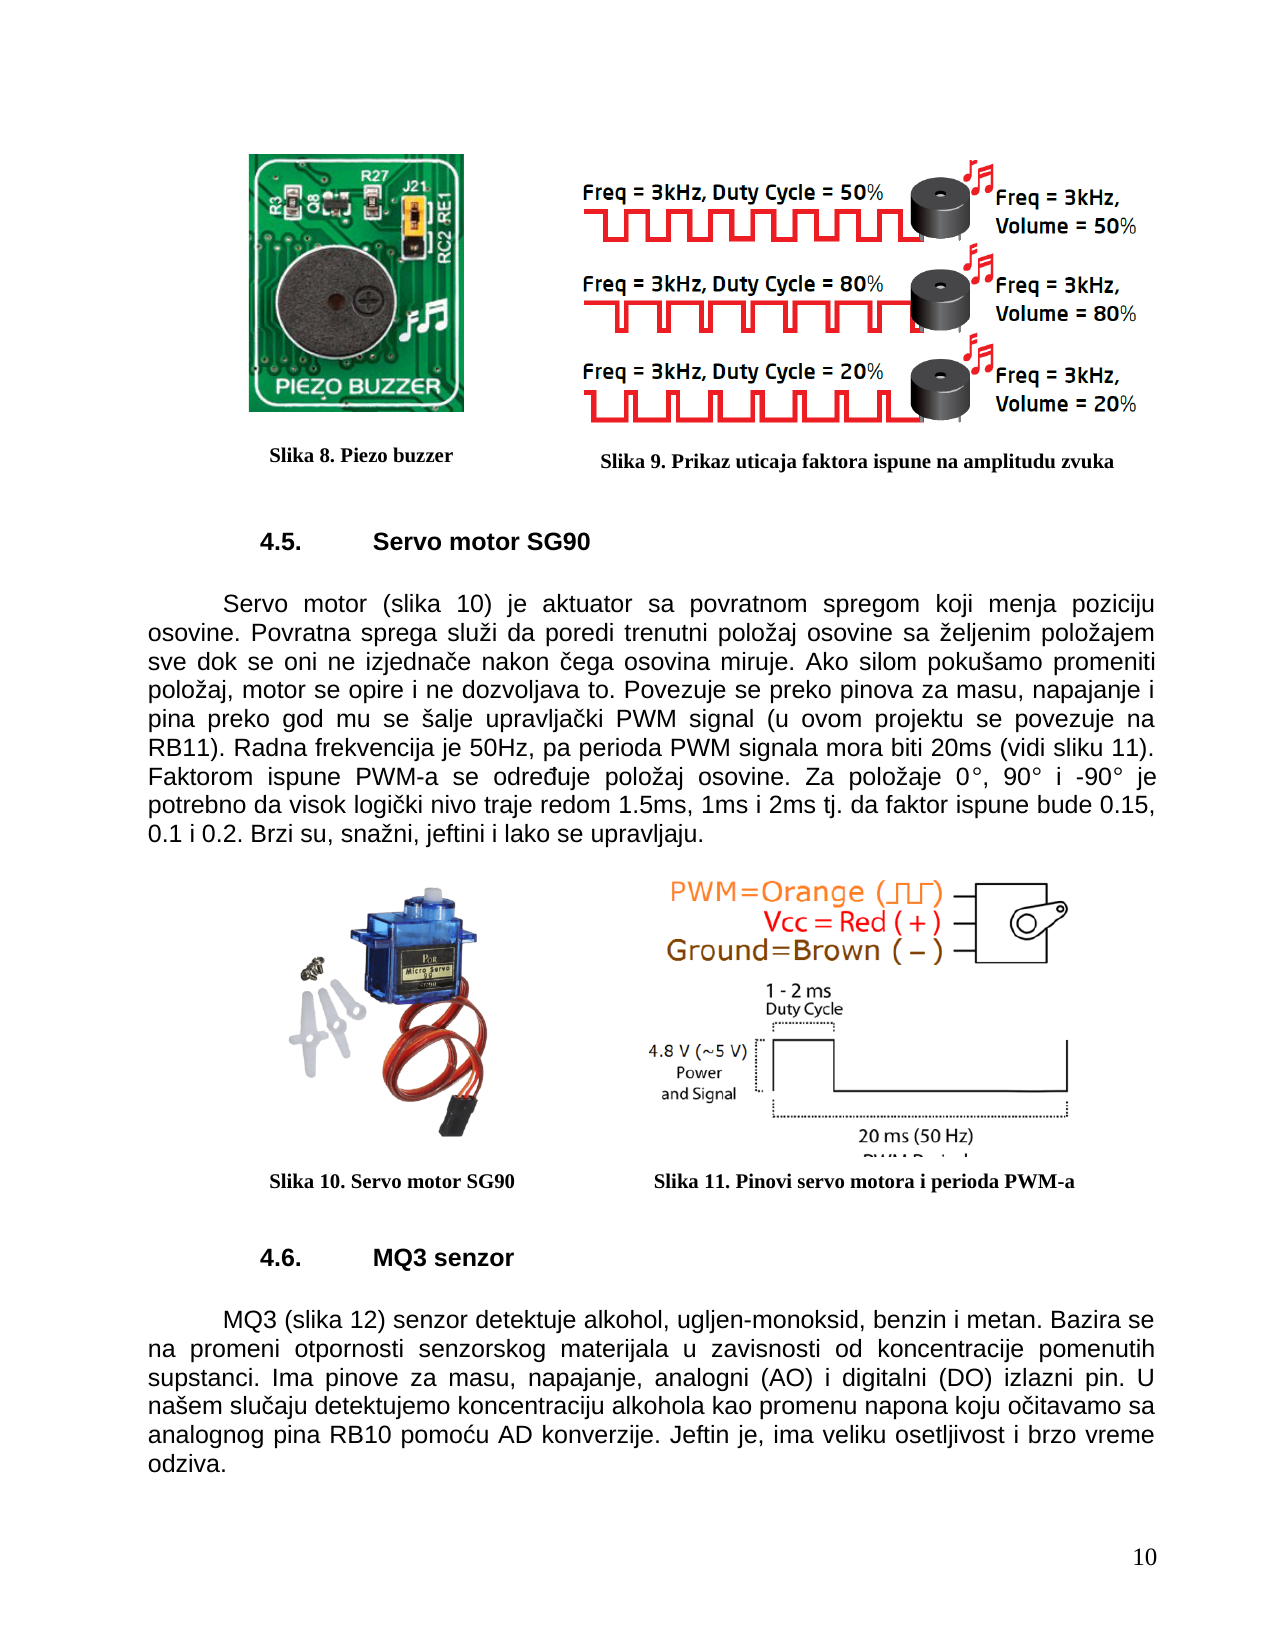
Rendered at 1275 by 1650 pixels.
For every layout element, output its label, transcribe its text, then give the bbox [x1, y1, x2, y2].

picture [576, 160, 1151, 430]
text Servo motor (slika 10) je aktuator sa povratnom spregom koji menja poziciju osovine. Povratna sprega služi da poredi trenutni položaj osovine sa željenim položajem sve dok se oni ne izjednače nakon čega osovina miruje. Ako silom pokušamo promeniti položaj, motor se opire i ne dozvoljava to. Povezuje se preko pinova za masu, napajanje i pina preko god mu se šalje upravljački PWM signal (u ovom projektu se povezuje na RB11). Radna frekvencija je 50Hz, pa perioda PWM signala mora biti 20ms (vidi sliku 11). Faktorom ispune PWM-a se određuje položaj osovine. Za položaje 0, 90 i -90 je potrebno da visok logički nivo traje redom 1.5ms, 1ms i 2ms tj. da faktor ispune bude 0.15, 0.1 i 0.2. Brzi su, snažni, jeftini i lako se upravljaju. [148, 589, 1157, 848]
picture [632, 847, 1115, 1186]
list MQ3 senzor [260, 1243, 1157, 1272]
text MQ3 (slika 12) senzor detektuje alkohol, ugljen-monoksid, benzin i metan. Bazira se na promeni otpornosti senzorskog materijala u zavisnosti od koncentracije pomenutih supstanci. Ima pinove za masu, napajanje, analogni (AO) i digitalni (DO) izlazni pin. U našem slučaju detektujemo koncentraciju alkohola kao promenu napona koju očitavamo sa analognog pina RB10 pomoću AD konverzije. Jeftin je, ima veliku osetljivost i brzo vreme odziva. [148, 1305, 1157, 1478]
picture [222, 847, 553, 1177]
list Servo motor SG90 [260, 527, 1157, 556]
